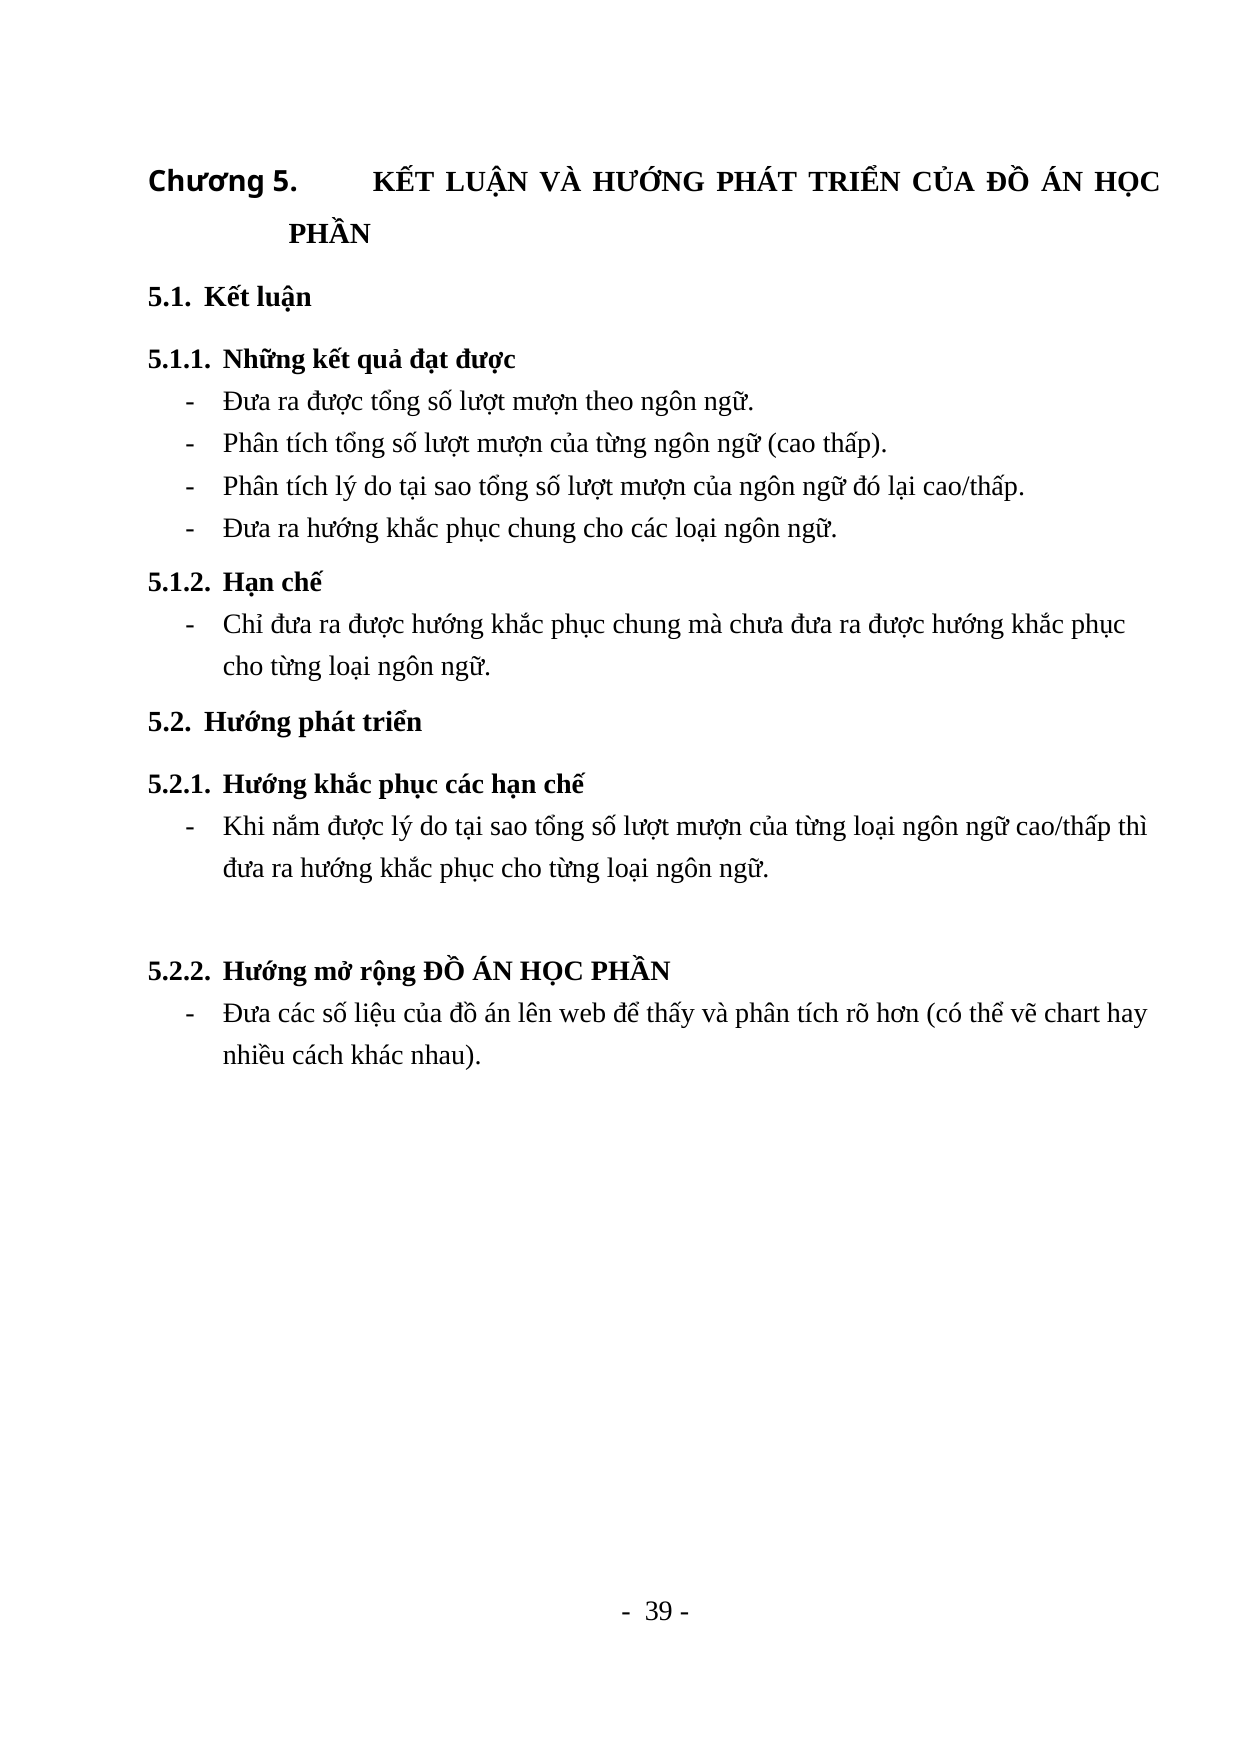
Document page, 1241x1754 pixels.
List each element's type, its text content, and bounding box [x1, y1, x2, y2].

subtitle KẾT LUẬN VÀ HƯỚNG PHÁT TRIỂN CỦA ĐỒ ÁN HỌC PHẦN [148, 160, 1162, 250]
list Đưa ra hướng khắc phục chung cho các loại ngôn ngữ. [185, 511, 1162, 543]
subtitle Hướng khắc phục các hạn chế [148, 767, 1162, 799]
list Chỉ đưa ra được hướng khắc phục chung mà chưa đưa ra được hướng khắc phục cho từng loại ngôn ngữ. [185, 607, 1162, 682]
subtitle Hướng phát triển [148, 704, 1162, 737]
list Khi nắm được lý do tại sao tổng số lượt mượn của từng loại ngôn ngữ cao/thấp thì đưa ra hướng khắc phục cho từng loại ngôn ngữ. [185, 809, 1162, 883]
subtitle Kết luận [148, 279, 1162, 313]
subtitle Hạn chế [148, 565, 1162, 598]
list Phân tích lý do tại sao tổng số lượt mượn của ngôn ngữ đó lại cao/thấp. [185, 468, 1162, 501]
list Đưa ra được tổng số lượt mượn theo ngôn ngữ. [185, 384, 1162, 417]
subtitle Những kết quả đạt được [148, 342, 1162, 375]
subtitle Hướng mở rộng ĐỒ ÁN HỌC PHẦN [148, 954, 1162, 986]
list Phân tích tổng số lượt mượn của từng ngôn ngữ (cao thấp). [185, 426, 1162, 459]
list Đưa các số liệu của đồ án lên web để thấy và phân tích rõ hơn (có thể vẽ chart hay nhiều cách khác nhau). [185, 996, 1162, 1070]
